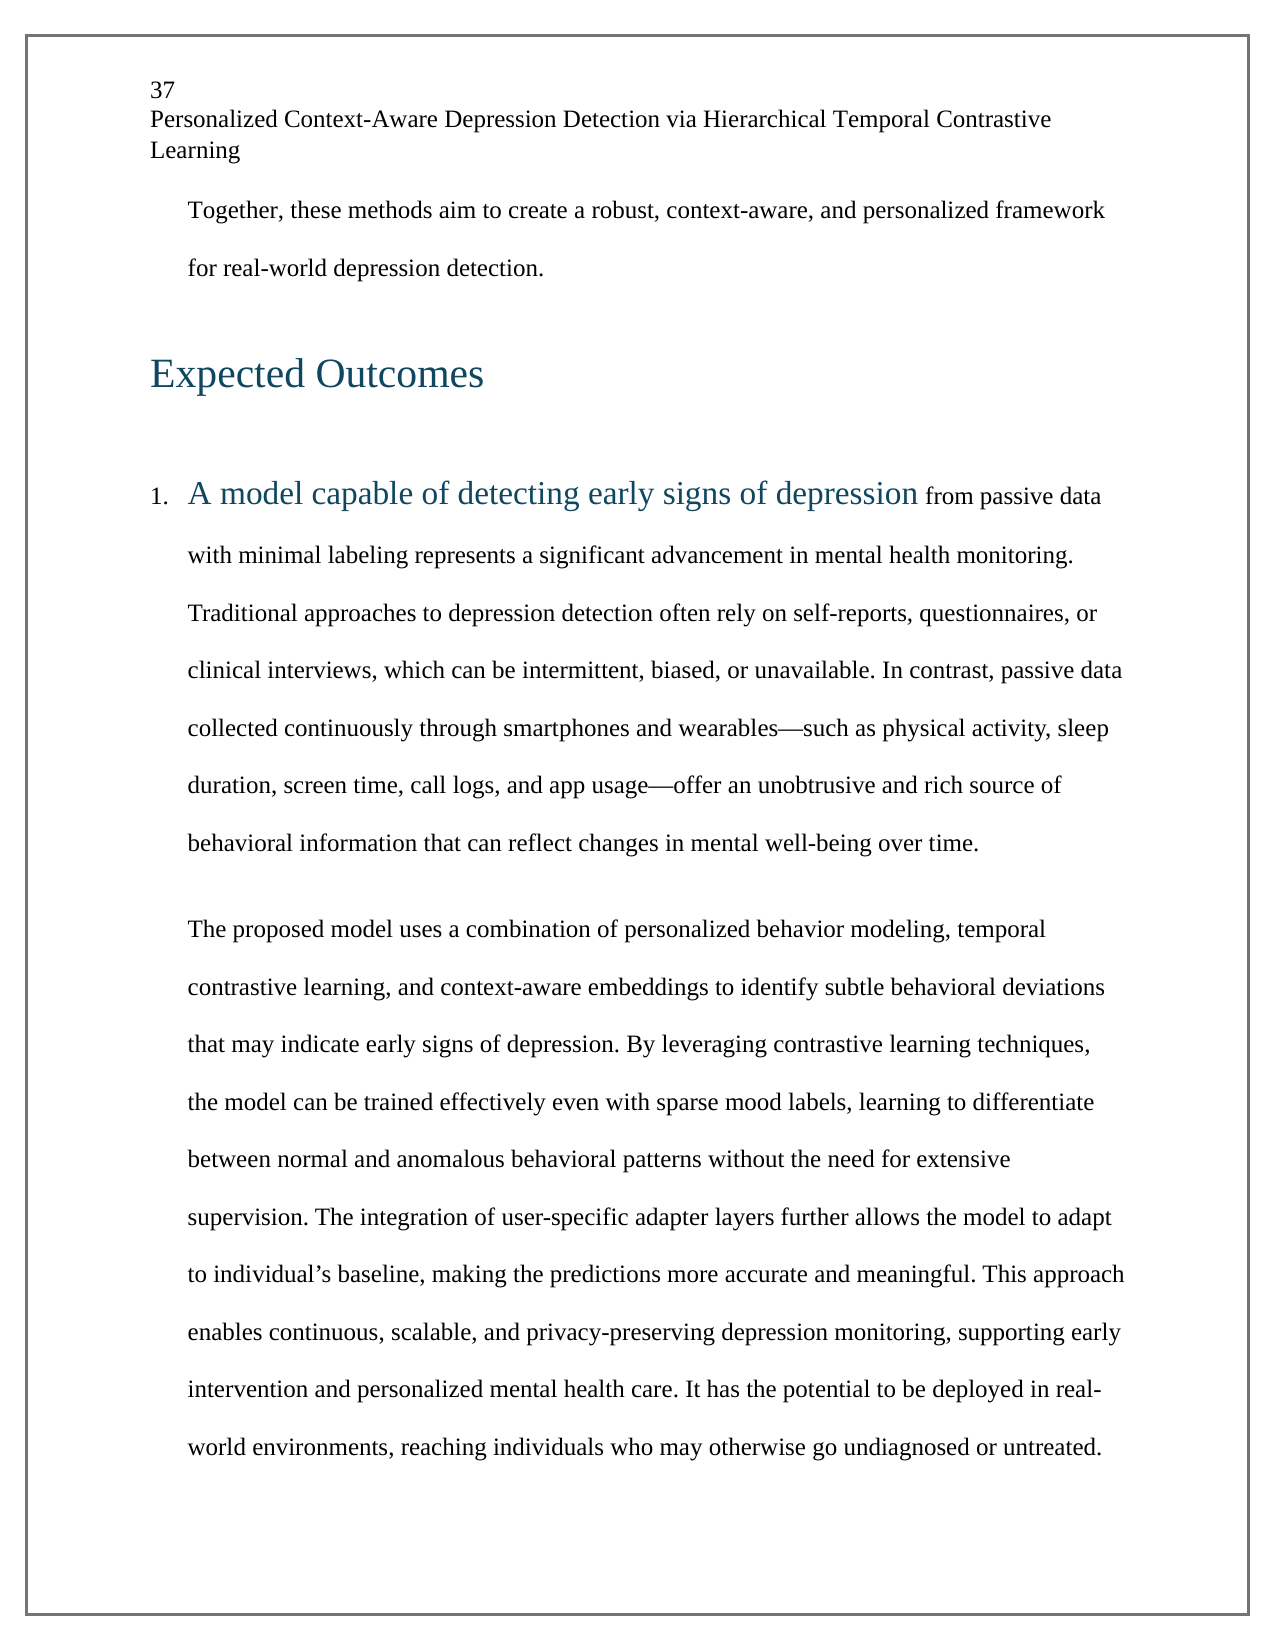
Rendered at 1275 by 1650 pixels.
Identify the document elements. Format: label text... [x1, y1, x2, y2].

list A model capable of detecting early signs of depression from passive data with minimal labeling represents a significant advancement in mental health monitoring. Traditional approaches to depression detection often rely on self-reports, questionnaires, or clinical interviews, which can be intermittent, biased, or unavailable. In contrast, passive data collected continuously through smartphones and wearables—such as physical activity, sleep duration, screen time, call logs, and app usage—offer an unobtrusive and rich source of behavioral information that can reflect changes in mental well-being over time. [150, 617, 1125, 1001]
subtitle Expected Outcomes [150, 492, 1125, 540]
text Together, these methods aim to create a robust, context-aware, and personalized framework for real-world depression detection. [187, 340, 1125, 426]
